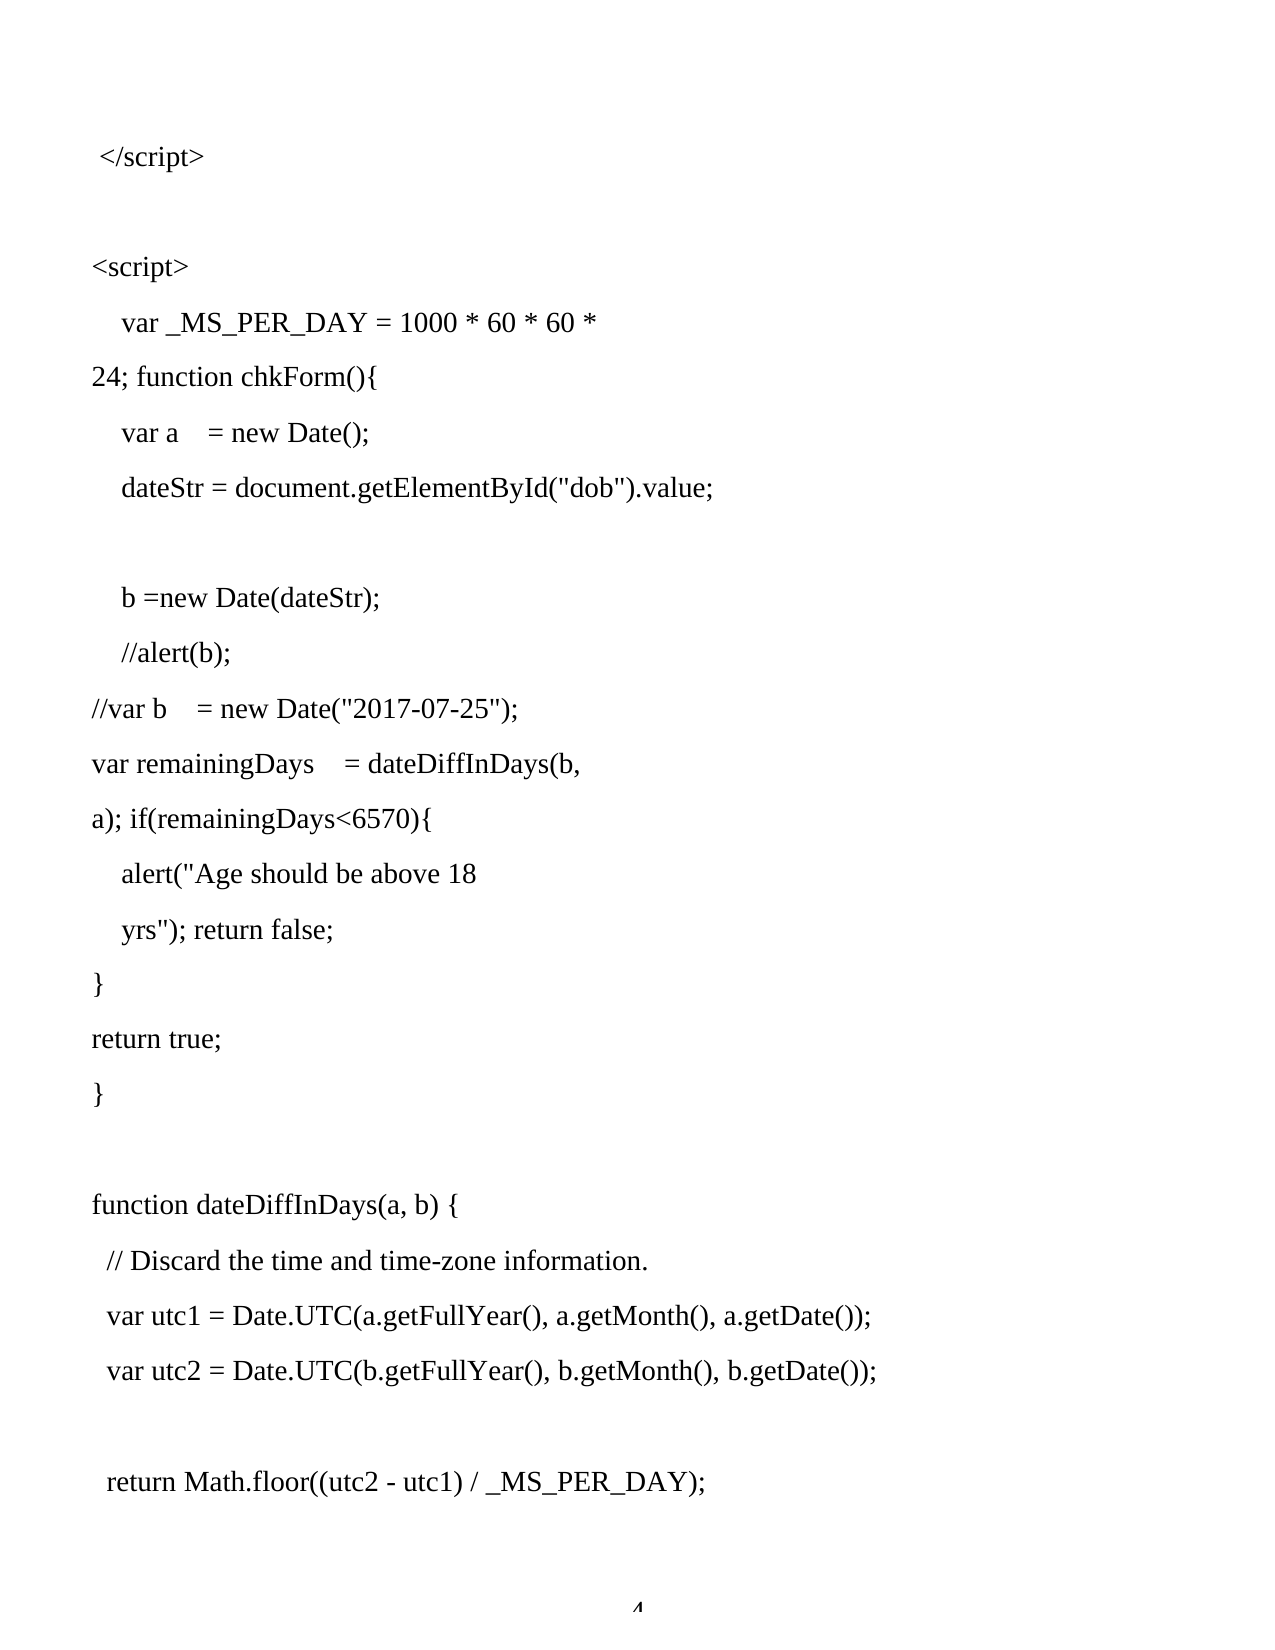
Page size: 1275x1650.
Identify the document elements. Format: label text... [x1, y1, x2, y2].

text //alert(b); [121, 635, 1271, 669]
text } [91, 967, 1271, 1000]
text </script> [99, 139, 1271, 172]
text var a = new Date(); [121, 415, 1271, 448]
text return Math.floor((utc2 - utc1) / _MS_PER_DAY); [106, 1464, 1271, 1497]
text } [91, 1077, 1271, 1110]
text var _MS_PER_DAY = 1000 * 60 * 60 * 24; function chkForm(){ [91, 305, 641, 393]
text return true; [91, 1022, 1271, 1055]
text b =new Date(dateStr); [121, 580, 1271, 614]
text <script> [91, 249, 1271, 283]
text // Discard the time and time-zone information. [106, 1243, 1271, 1276]
text var remainingDays = dateDiffInDays(b, a); if(remainingDays<6570){ [91, 746, 618, 835]
text //var b = new Date("2017-07-25"); [91, 691, 1271, 724]
text var utc1 = Date.UTC(a.getFullYear(), a.getMonth(), a.getDate()); var utc2 = Date.UTC(b.getFullYear(), b.getMonth(), b.getDate()); [106, 1298, 907, 1387]
text function dateDiffInDays(a, b) { [91, 1187, 1271, 1221]
text dateStr = document.getElementById("dob").value; [121, 470, 1271, 503]
text alert("Age should be above 18 yrs"); return false; [121, 856, 549, 945]
